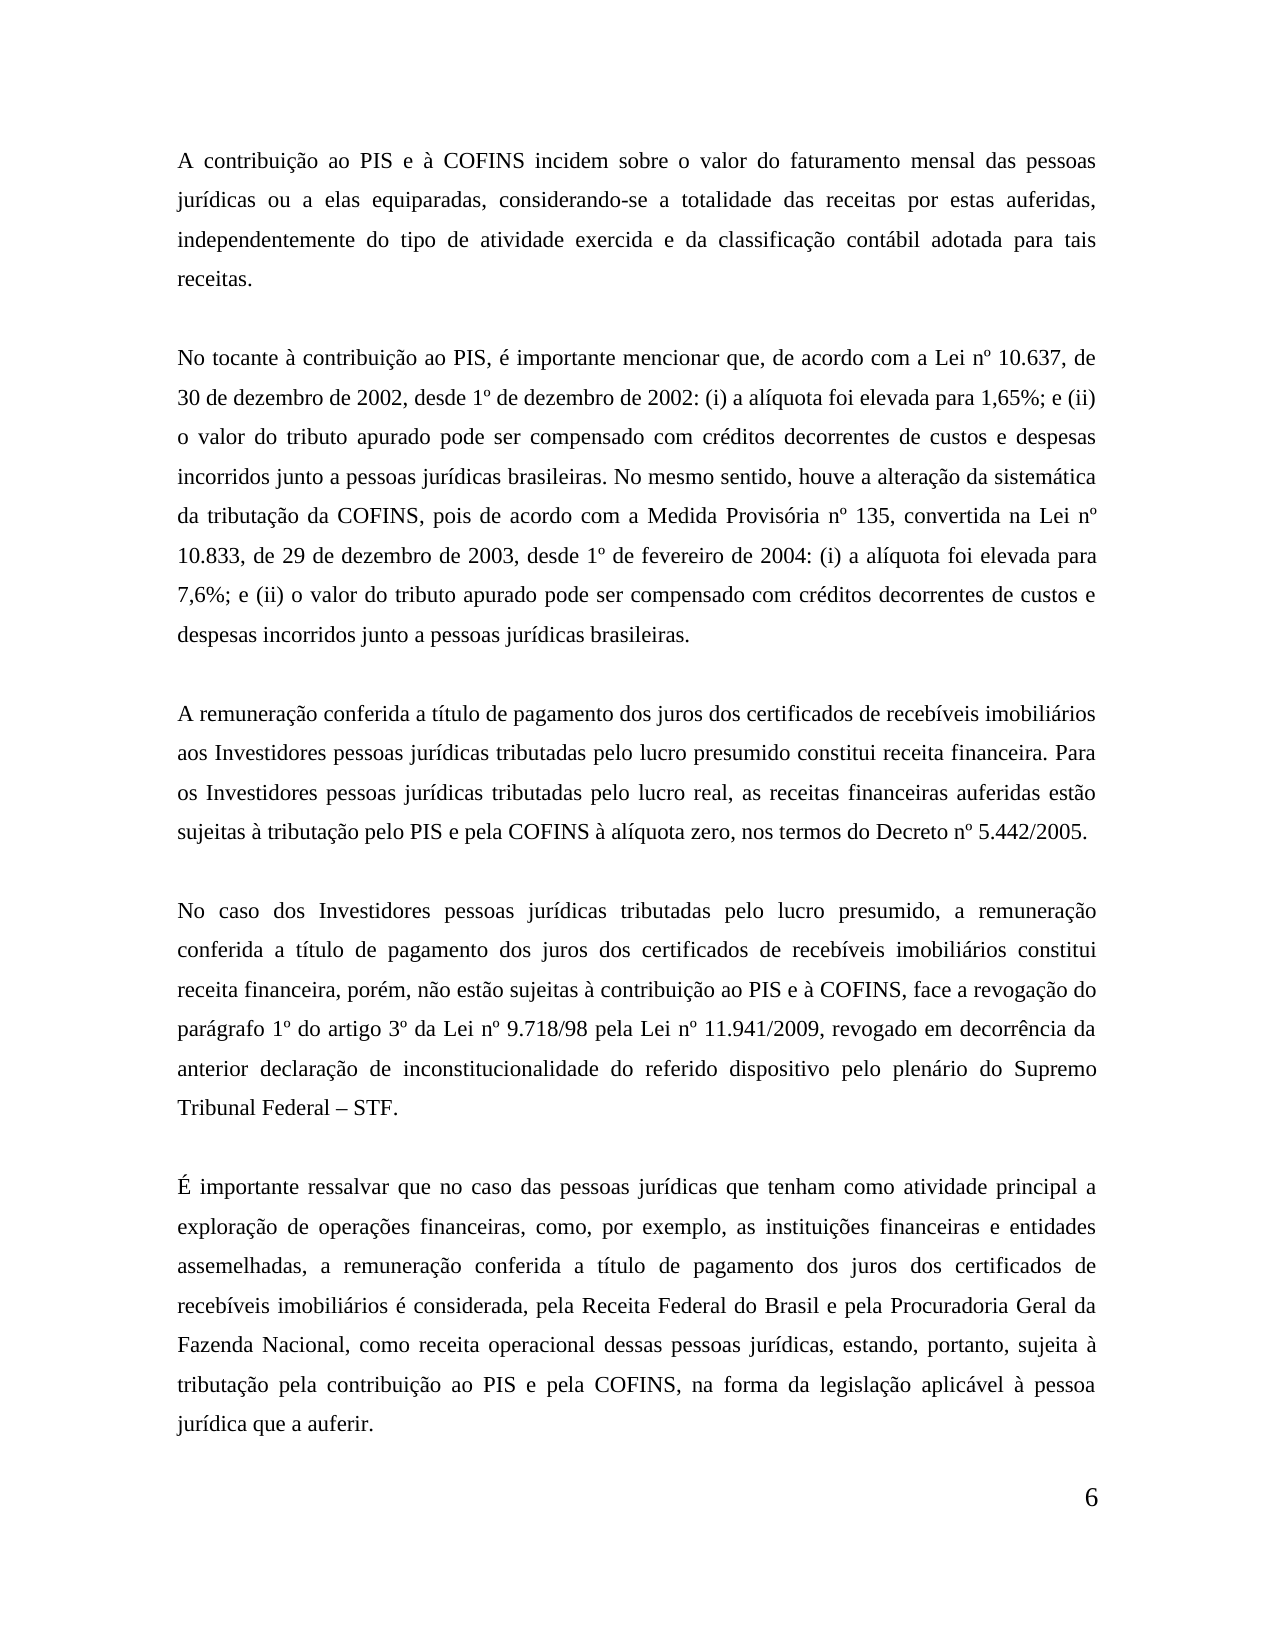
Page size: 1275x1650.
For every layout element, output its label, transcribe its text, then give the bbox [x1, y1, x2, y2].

text No tocante à contribuição ao PIS, é importante mencionar que, de acordo com a Lei nº 10.637, de 30 de dezembro de 2002, desde 1º de dezembro de 2002: (i) a alíquota foi elevada para 1,65%; e (ii) o valor do tributo apurado pode ser compensado com créditos decorrentes de custos e despesas incorridos junto a pessoas jurídicas brasileiras. No mesmo sentido, houve a alteração da sistemática da tributação da COFINS, pois de acordo com a Medida Provisória nº 135, convertida na Lei nº 10.833, de 29 de dezembro de 2003, desde 1º de fevereiro de 2004: (i) a alíquota foi elevada para 7,6%; e (ii) o valor do tributo apurado pode ser compensado com créditos decorrentes de custos e despesas incorridos junto a pessoas jurídicas brasileiras. [177, 344, 1098, 647]
text A contribuição ao PIS e à COFINS incidem sobre o valor do faturamento mensal das pessoas jurídicas ou a elas equiparadas, considerando-se a totalidade das receitas por estas auferidas, independentemente do tipo de atividade exercida e da classificação contábil adotada para tais receitas. [177, 147, 1098, 292]
text No caso dos Investidores pessoas jurídicas tributadas pelo lucro presumido, a remuneração conferida a título de pagamento dos juros dos certificados de recebíveis imobiliários constitui receita financeira, porém, não estão sujeitas à contribuição ao PIS e à COFINS, face a revogação do parágrafo 1º do artigo 3º da Lei nº 9.718/98 pela Lei nº 11.941/2009, revogado em decorrência da anterior declaração de inconstitucionalidade do referido dispositivo pelo plenário do Supremo Tribunal Federal – STF. [177, 897, 1098, 1121]
text É importante ressalvar que no caso das pessoas jurídicas que tenham como atividade principal a exploração de operações financeiras, como, por exemplo, as instituições financeiras e entidades assemelhadas, a remuneração conferida a título de pagamento dos juros dos certificados de recebíveis imobiliários é considerada, pela Receita Federal do Brasil e pela Procuradoria Geral da Fazenda Nacional, como receita operacional dessas pessoas jurídicas, estando, portanto, sujeita à tributação pela contribuição ao PIS e pela COFINS, na forma da legislação aplicável à pessoa jurídica que a auferir. [177, 1173, 1098, 1437]
text A remuneração conferida a título de pagamento dos juros dos certificados de recebíveis imobiliários aos Investidores pessoas jurídicas tributadas pelo lucro presumido constitui receita financeira. Para os Investidores pessoas jurídicas tributadas pelo lucro real, as receitas financeiras auferidas estão sujeitas à tributação pelo PIS e pela COFINS à alíquota zero, nos termos do Decreto nº 5.442/2005. [177, 700, 1098, 844]
